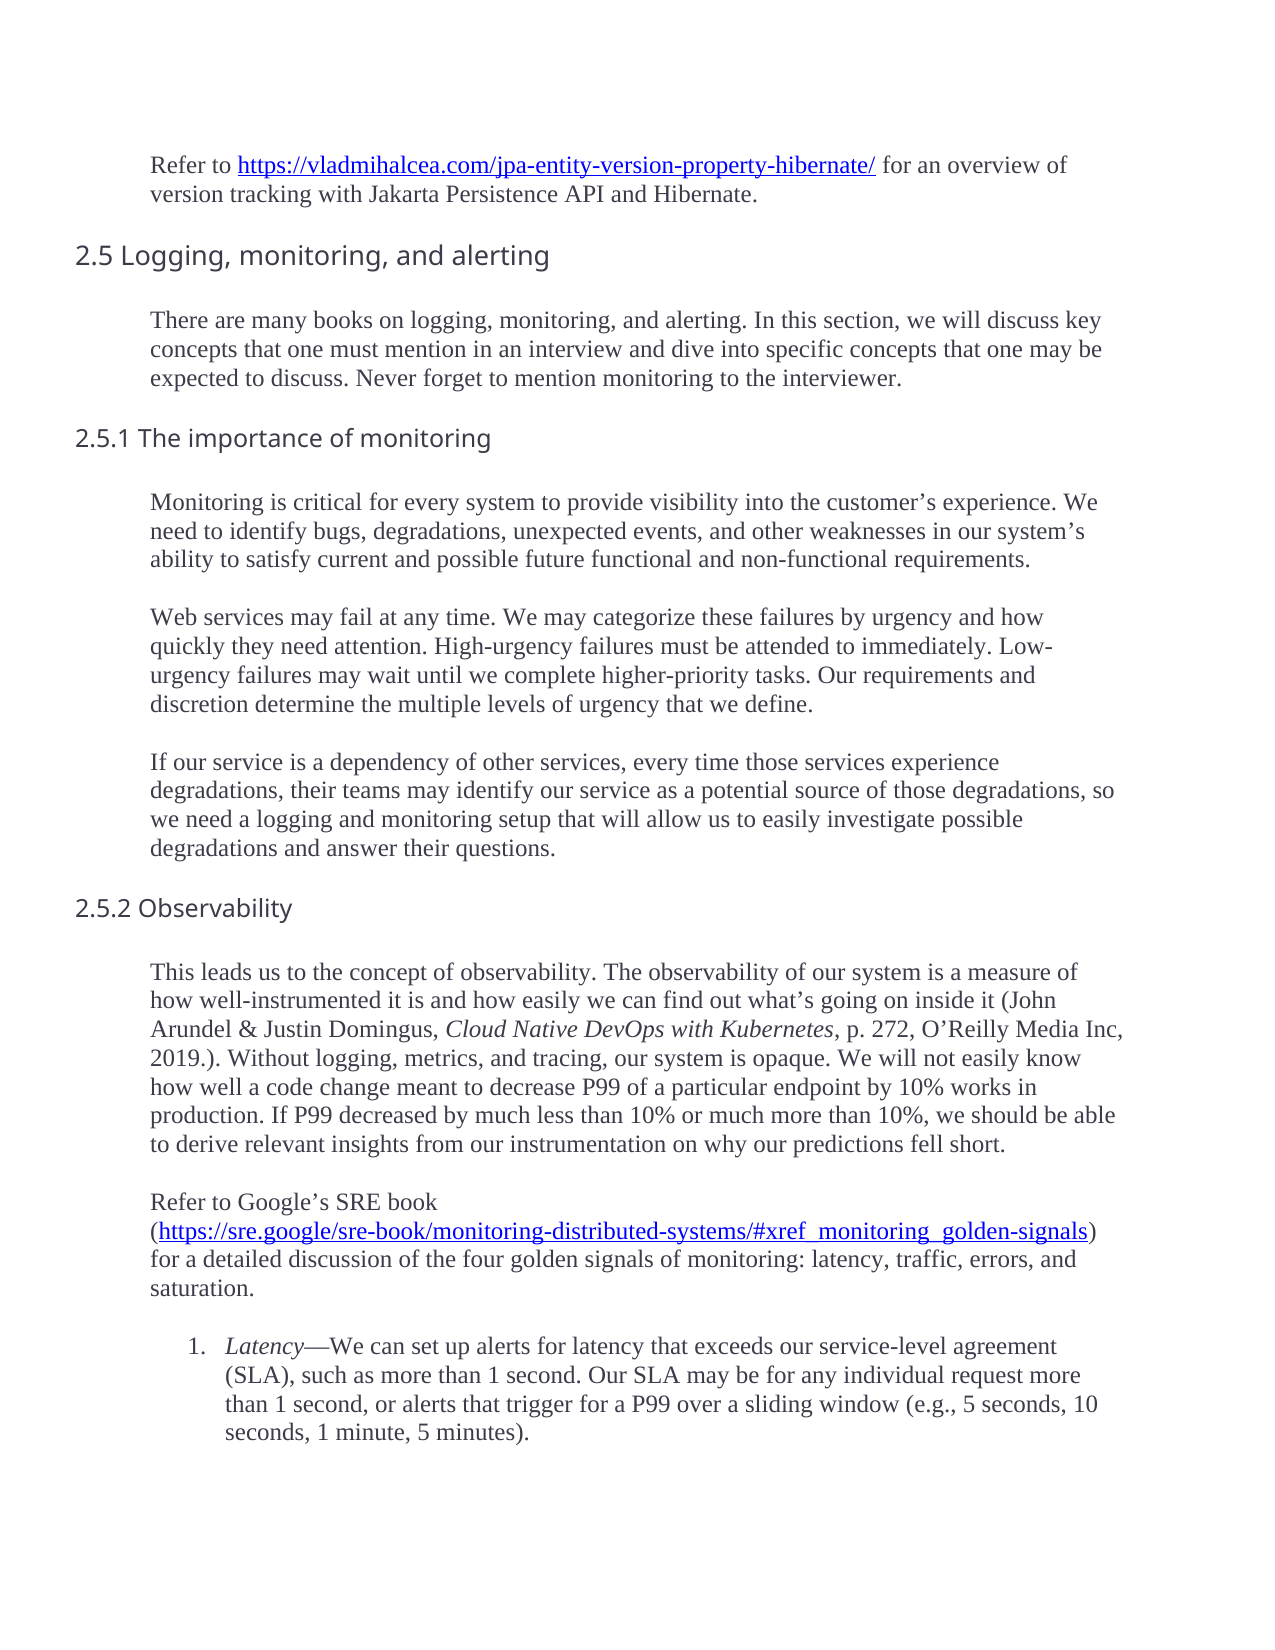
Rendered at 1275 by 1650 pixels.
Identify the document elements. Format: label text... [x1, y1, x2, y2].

text Monitoring is critical for every system to provide visibility into the customer’s experience. We need to identify bugs, degradations, unexpected events, and other weaknesses in our system’s ability to satisfy current and possible future functional and non-functional requirements. [150, 487, 1125, 573]
text Refer to https://vladmihalcea.com/jpa-entity-version-property-hibernate/ for an overview of version tracking with Jakarta Persistence API and Hibernate. [150, 150, 1125, 207]
text This leads us to the concept of observability. The observability of our system is a measure of how well-instrumented it is and how easily we can find out what’s going on inside it (John Arundel & Justin Domingus, Cloud Native DevOps with Kubernetes, p. 272, O’Reilly Media Inc, 2019.). Without logging, metrics, and tracing, our system is opaque. We will not easily know how well a code change meant to decrease P99 of a particular endpoint by 10% works in production. If P99 decreased by much less than 10% or much more than 10%, we should be able to derive relevant insights from our instrumentation on why our predictions fell short. [150, 957, 1125, 1158]
subtitle 2.5 Logging, monitoring, and alerting [75, 237, 1125, 273]
subtitle 2.5.2 Observability [75, 891, 1125, 925]
subtitle 2.5.1 The importance of monitoring [75, 421, 1125, 455]
text There are many books on logging, monitoring, and alerting. In this section, we will discuss key concepts that one must mention in an interview and dive into specific concepts that one may be expected to discuss. Never forget to mention monitoring to the interviewer. [150, 306, 1125, 392]
list Latency—We can set up alerts for latency that exceeds our service-level agreement (SLA), such as more than 1 second. Our SLA may be for any individual request more than 1 second, or alerts that trigger for a P99 over a sliding window (e.g., 5 seconds, 10 seconds, 1 minute, 5 minutes). [187, 1331, 1125, 1446]
text Web services may fail at any time. We may categorize these failures by urgency and how quickly they need attention. High-urgency failures must be attended to immediately. Low-urgency failures may wait until we complete higher-priority tasks. Our requirements and discretion determine the multiple levels of urgency that we define. [150, 602, 1125, 717]
text If our service is a dependency of other services, every time those services experience degradations, their teams may identify our service as a potential source of those degradations, so we need a logging and monitoring setup that will allow us to easily investigate possible degradations and answer their questions. [150, 747, 1125, 862]
text Refer to Google’s SRE book (https://sre.google/sre-book/monitoring-distributed-systems/#xref_monitoring_golden-signals) for a detailed discussion of the four golden signals of monitoring: latency, traffic, errors, and saturation. [150, 1187, 1125, 1302]
